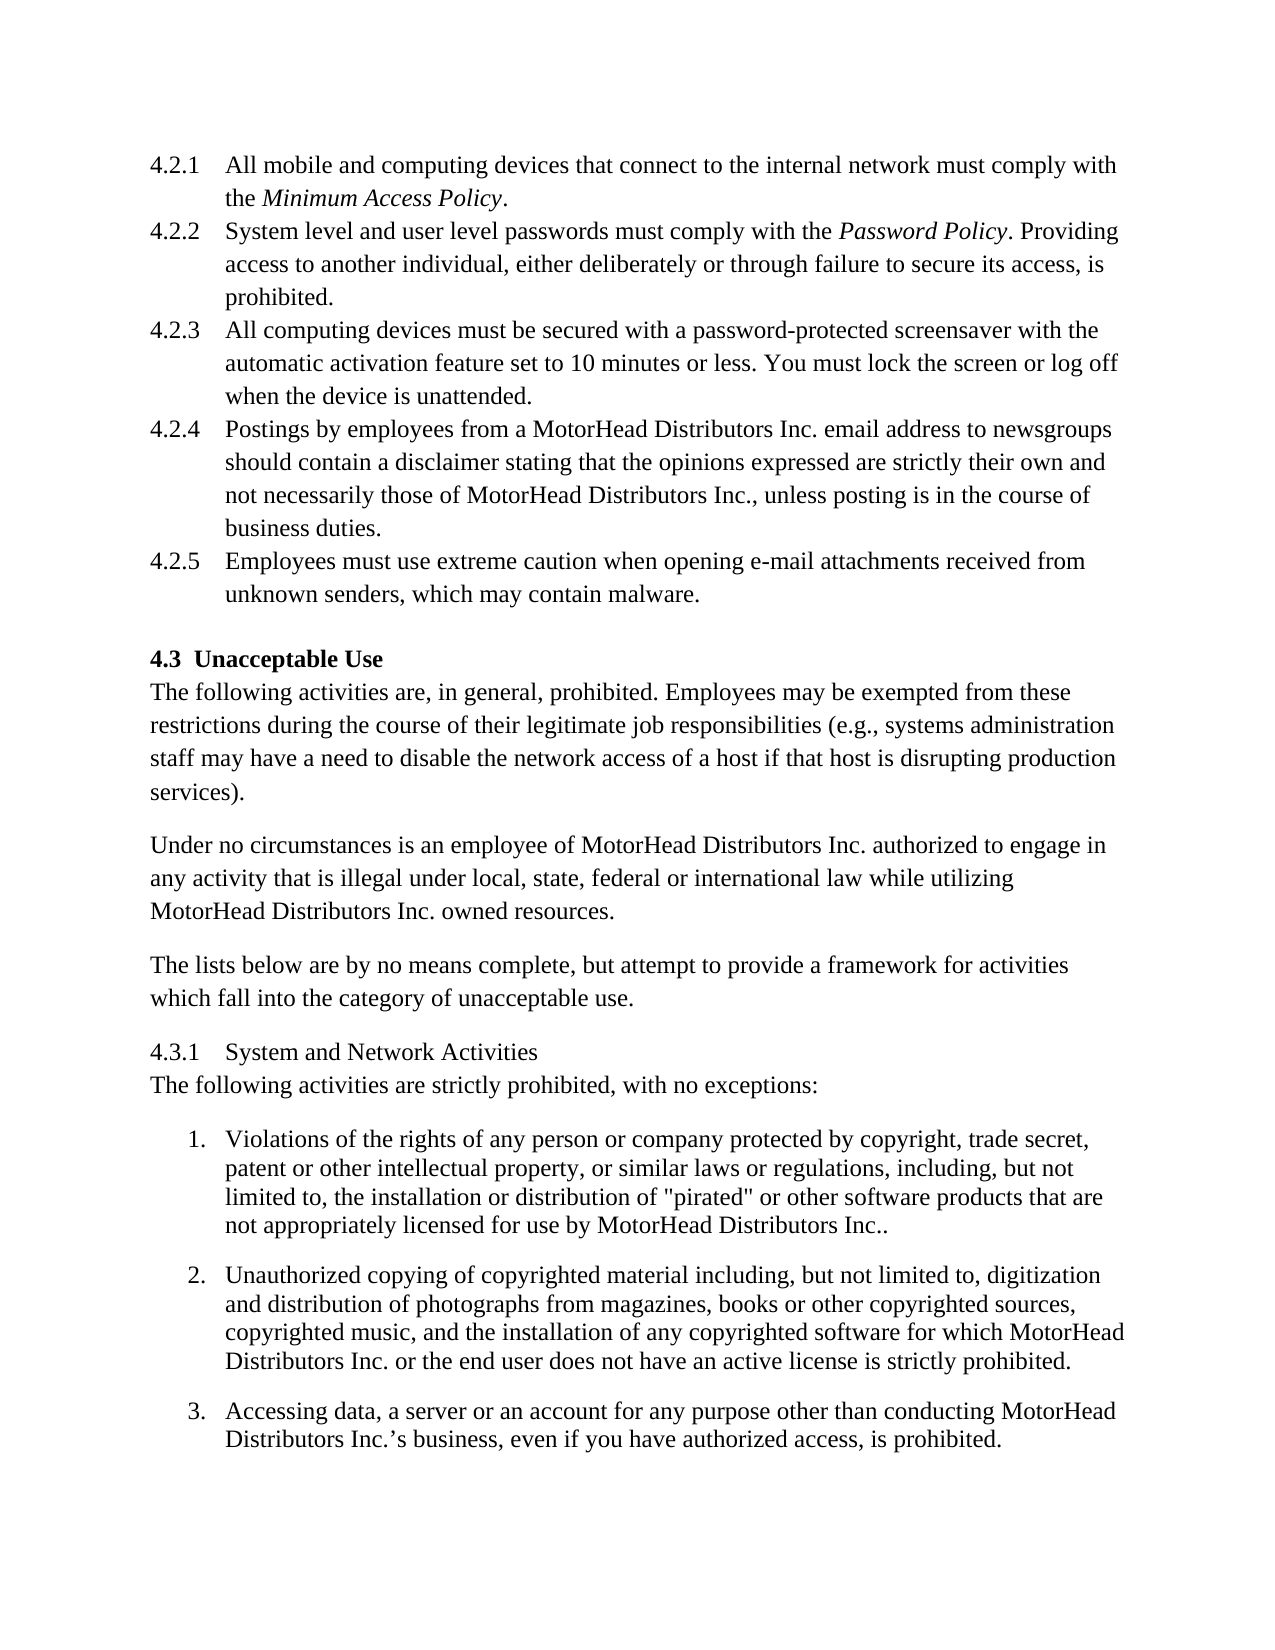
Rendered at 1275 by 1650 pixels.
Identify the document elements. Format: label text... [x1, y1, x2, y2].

list All mobile and computing devices that connect to the internal network must comply with the Minimum Access Policy. [150, 150, 1125, 212]
list Violations of the rights of any person or company protected by copyright, trade secret, patent or other intellectual property, or similar laws or regulations, including, but not limited to, the installation or distribution of "pirated" or other software products that are not appropriately licensed for use by MotorHead Distributors Inc.. [187, 1124, 1125, 1239]
text The following activities are, in general, prohibited. Employees may be exempted from these restrictions during the course of their legitimate job responsibilities (e.g., systems administration staff may have a need to disable the network access of a host if that host is disrupting production services). [150, 677, 1125, 805]
text The lists below are by no means complete, but attempt to provide a framework for activities which fall into the category of unacceptable use. [150, 950, 1125, 1012]
text Under no circumstances is an employee of MotorHead Distributors Inc. authorized to engage in any activity that is illegal under local, state, federal or international law while utilizing MotorHead Distributors Inc. owned resources. [150, 830, 1125, 925]
list System level and user level passwords must comply with the Password Policy. Providing access to another individual, either deliberately or through failure to secure its access, is prohibited. [150, 216, 1125, 311]
list All computing devices must be secured with a password-protected screensaver with the automatic activation feature set to 10 minutes or less. You must lock the screen or log off when the device is unattended. [150, 315, 1125, 410]
list System and Network Activities [150, 1037, 1125, 1066]
list Accessing data, a server or an account for any purpose other than conducting MotorHead Distributors Inc.’s business, even if you have authorized access, is prohibited. [187, 1396, 1125, 1453]
text The following activities are strictly prohibited, with no exceptions: [150, 1070, 1125, 1099]
list Unacceptable Use [150, 644, 1125, 673]
list Unauthorized copying of copyrighted material including, but not limited to, digitization and distribution of photographs from magazines, books or other copyrighted sources, copyrighted music, and the installation of any copyrighted software for which MotorHead Distributors Inc. or the end user does not have an active license is strictly prohibited. [187, 1260, 1125, 1375]
list Postings by employees from a MotorHead Distributors Inc. email address to newsgroups should contain a disclaimer stating that the opinions expressed are strictly their own and not necessarily those of MotorHead Distributors Inc., unless posting is in the course of business duties. [150, 414, 1125, 542]
list Employees must use extreme caution when opening e-mail attachments received from unknown senders, which may contain malware. [150, 546, 1125, 608]
